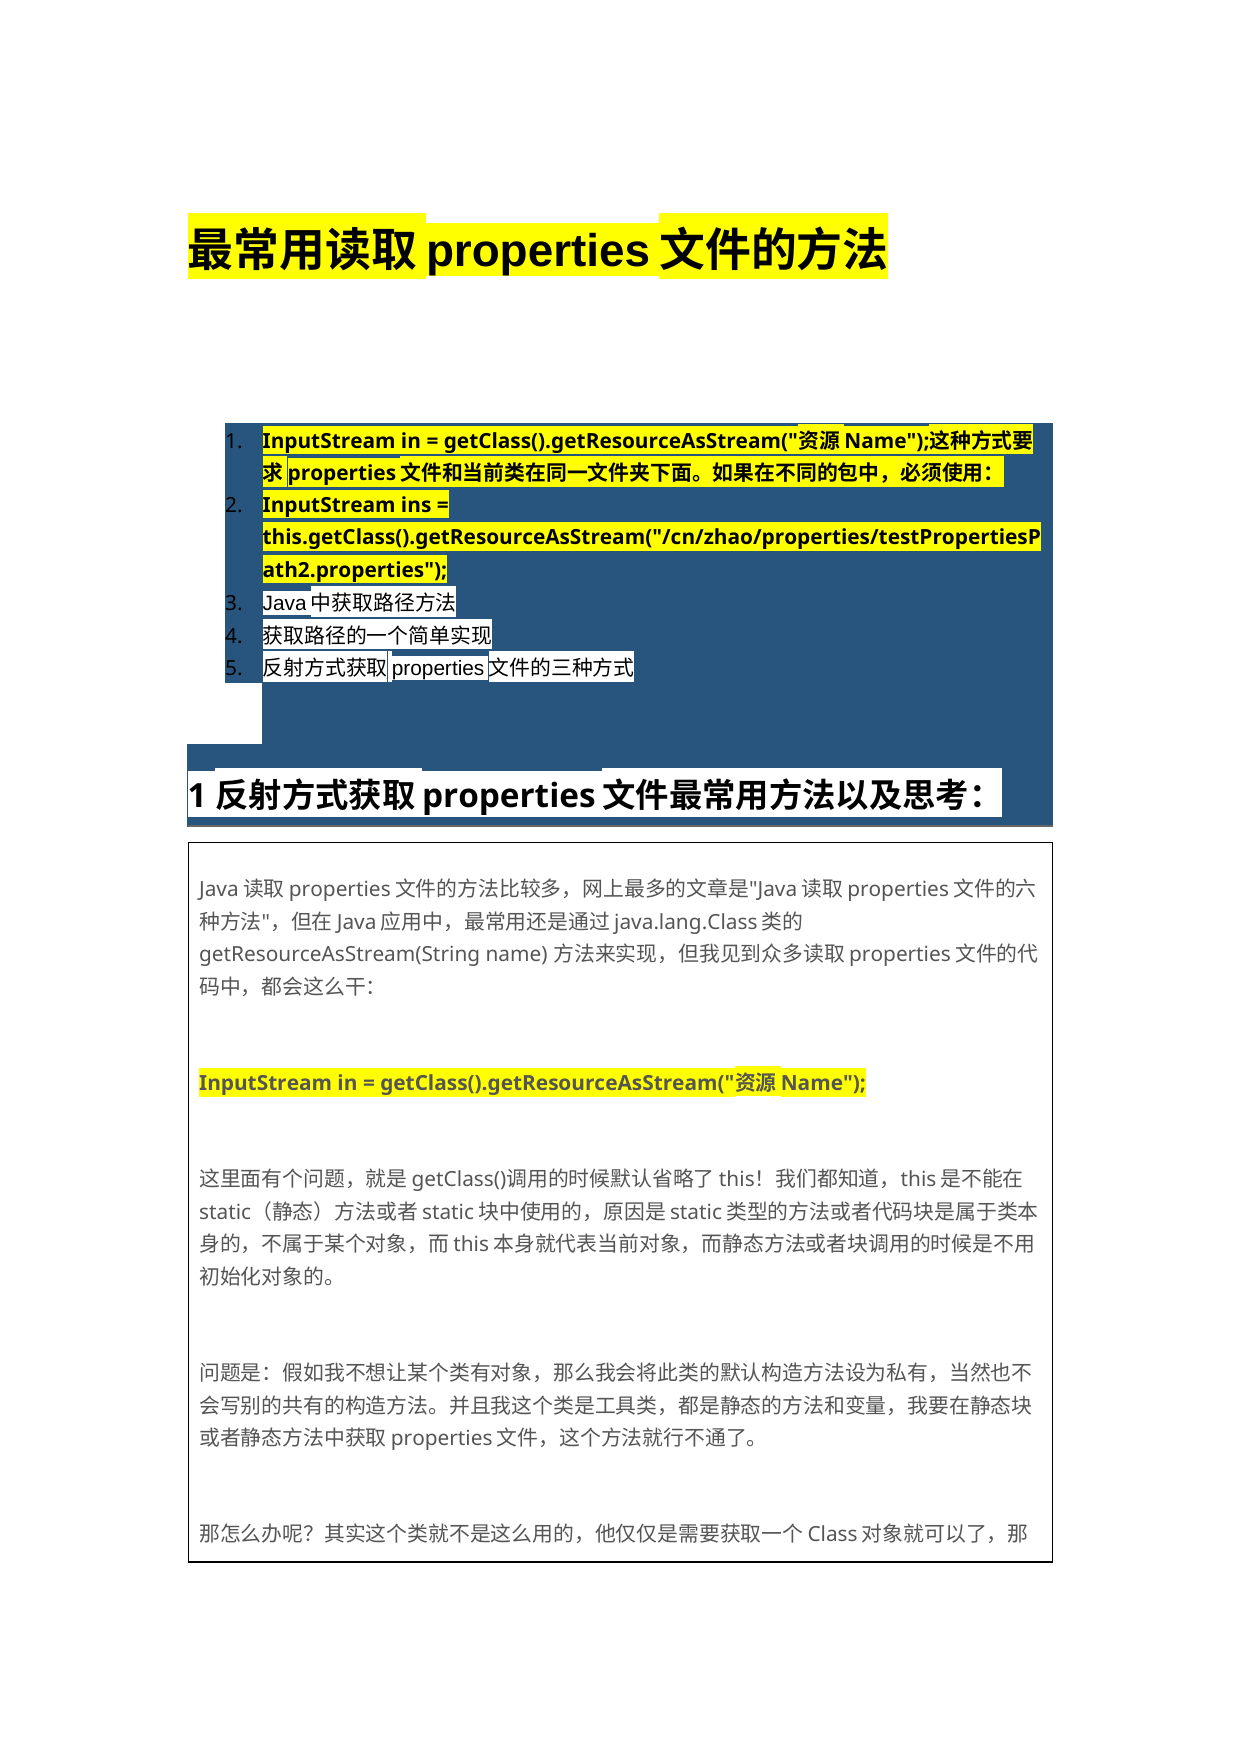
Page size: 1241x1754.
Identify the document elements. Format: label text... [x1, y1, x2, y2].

list InputStream in = getClass().getResourceAsStream("资源Name");这种方式要求properties文件和当前类在同一文件夹下面。如果在不同的包中，必须使用： [225, 423, 1053, 488]
list 获取路径的一个简单实现 [225, 618, 1053, 650]
list 反射方式获取properties文件的三种方式 [225, 650, 1053, 683]
text 1 反射方式获取properties文件最常用方法以及思考： [187, 760, 1053, 827]
list InputStream ins = this.getClass().getResourceAsStream("/cn/zhao/properties/testPropertiesPath2.properties"); [225, 488, 1053, 585]
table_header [189, 843, 1052, 1561]
list Java中获取路径方法 [225, 585, 1053, 618]
subtitle 最常用读取properties文件的方法 [187, 197, 1053, 295]
